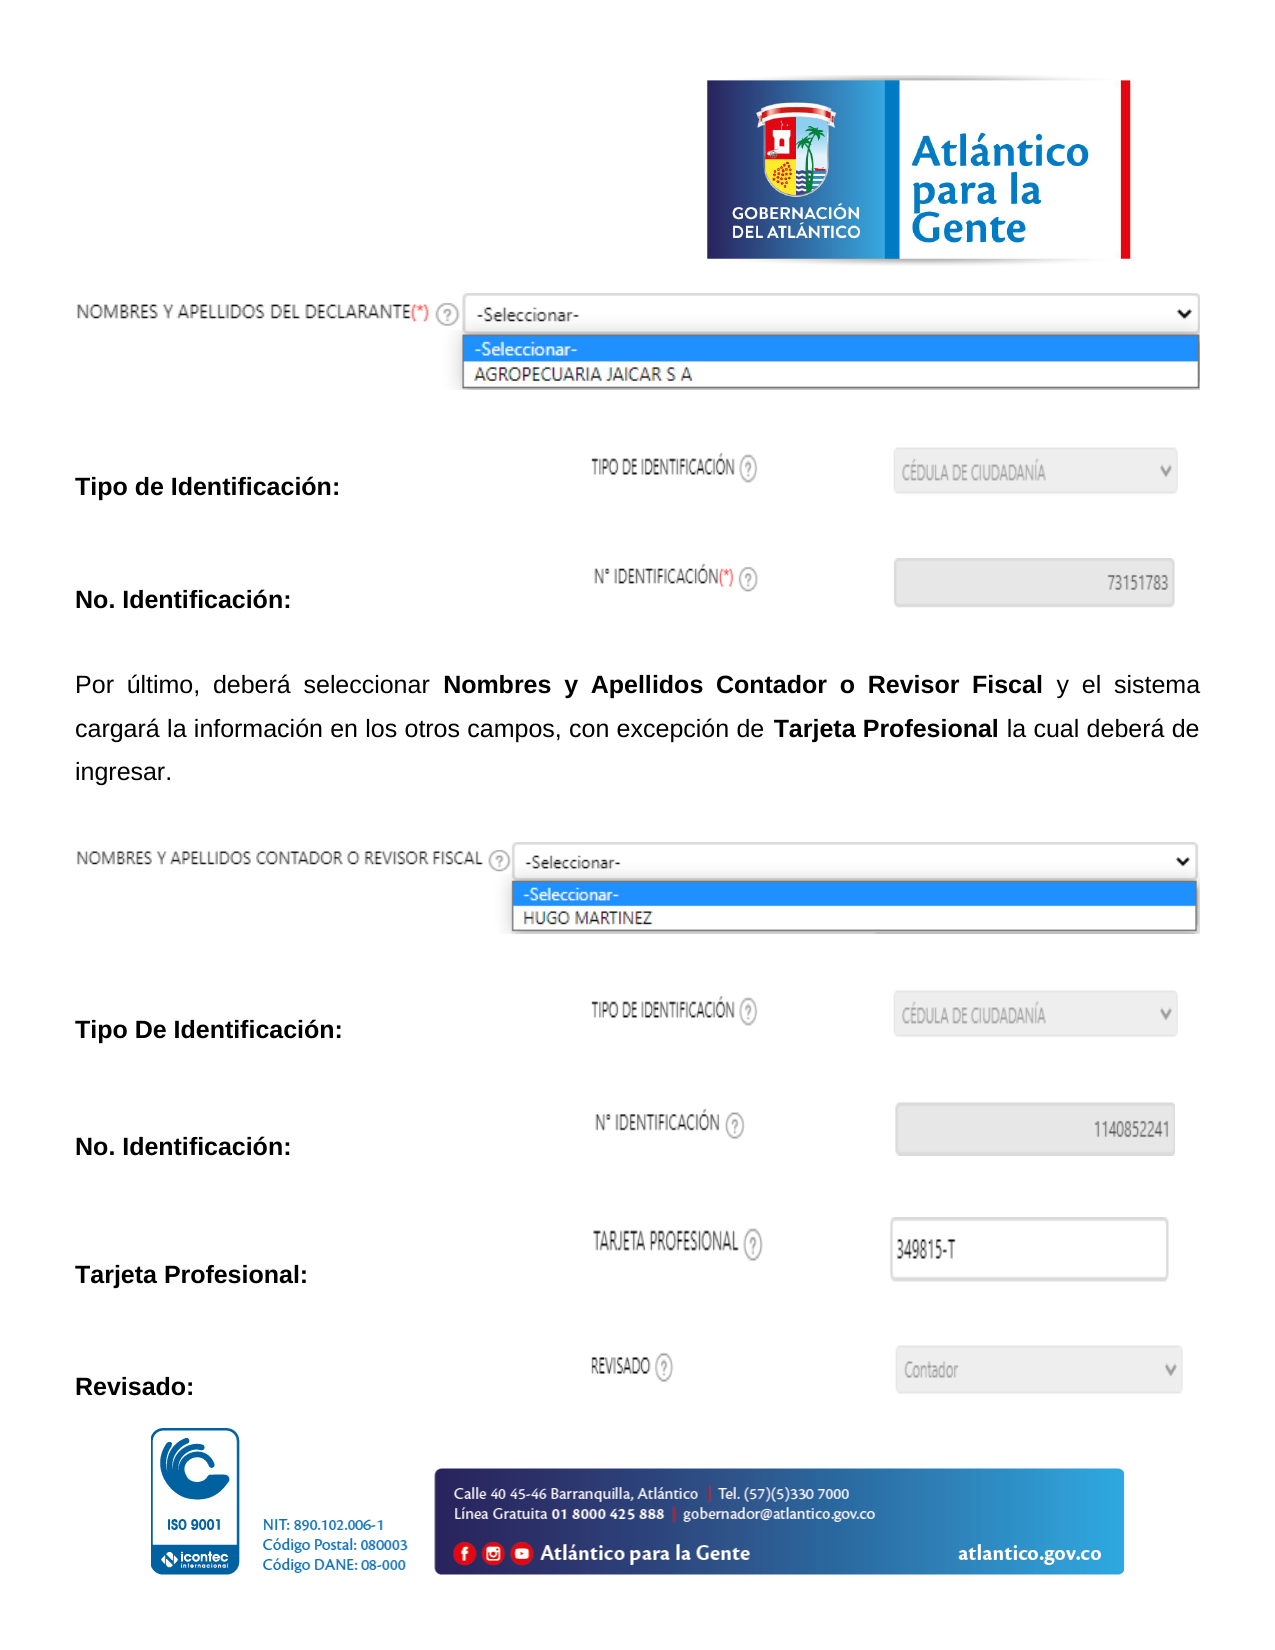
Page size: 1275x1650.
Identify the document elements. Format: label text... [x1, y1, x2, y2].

picture [591, 558, 1177, 609]
picture [591, 1217, 1171, 1284]
picture [591, 446, 1179, 496]
picture [591, 1344, 1184, 1396]
picture [151, 1428, 1125, 1575]
text Por último, deberá seleccionar Nombres y Apellidos Contador o Revisor Fiscal y el sistema cargará la información en los otros campos, con excepción de Tarjeta Profesional la cual deberá de ingresar. [75, 670, 1200, 785]
picture [591, 989, 1179, 1039]
picture [75, 842, 1200, 934]
picture [75, 293, 1200, 390]
picture [591, 1101, 1175, 1156]
picture [703, 75, 1133, 266]
